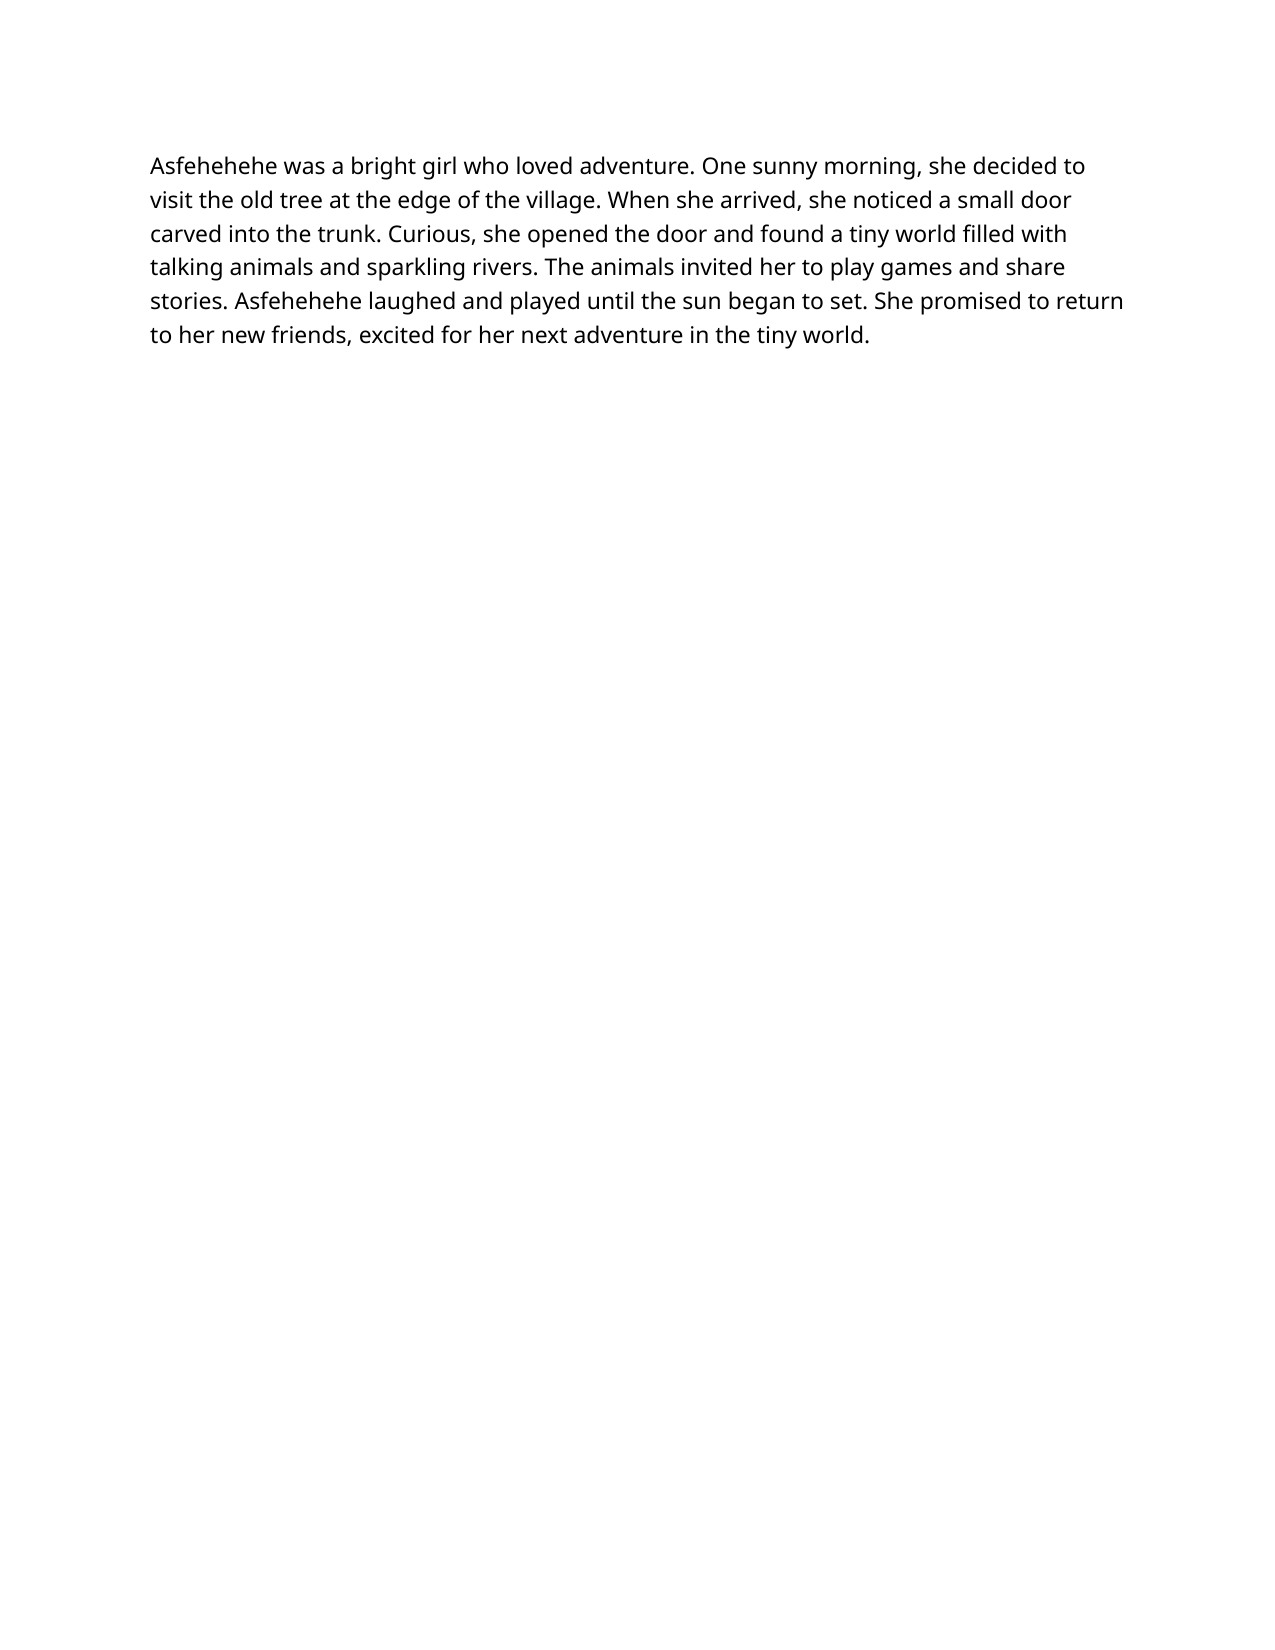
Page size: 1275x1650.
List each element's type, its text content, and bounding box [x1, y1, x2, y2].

text Asfehehehe was a bright girl who loved adventure. One sunny morning, she decided to visit the old tree at the edge of the village. When she arrived, she noticed a small door carved into the trunk. Curious, she opened the door and found a tiny world filled with talking animals and sparkling rivers. The animals invited her to play games and share stories. Asfehehehe laughed and played until the sun began to set. She promised to return to her new friends, excited for her next adventure in the tiny world. [150, 150, 1125, 350]
